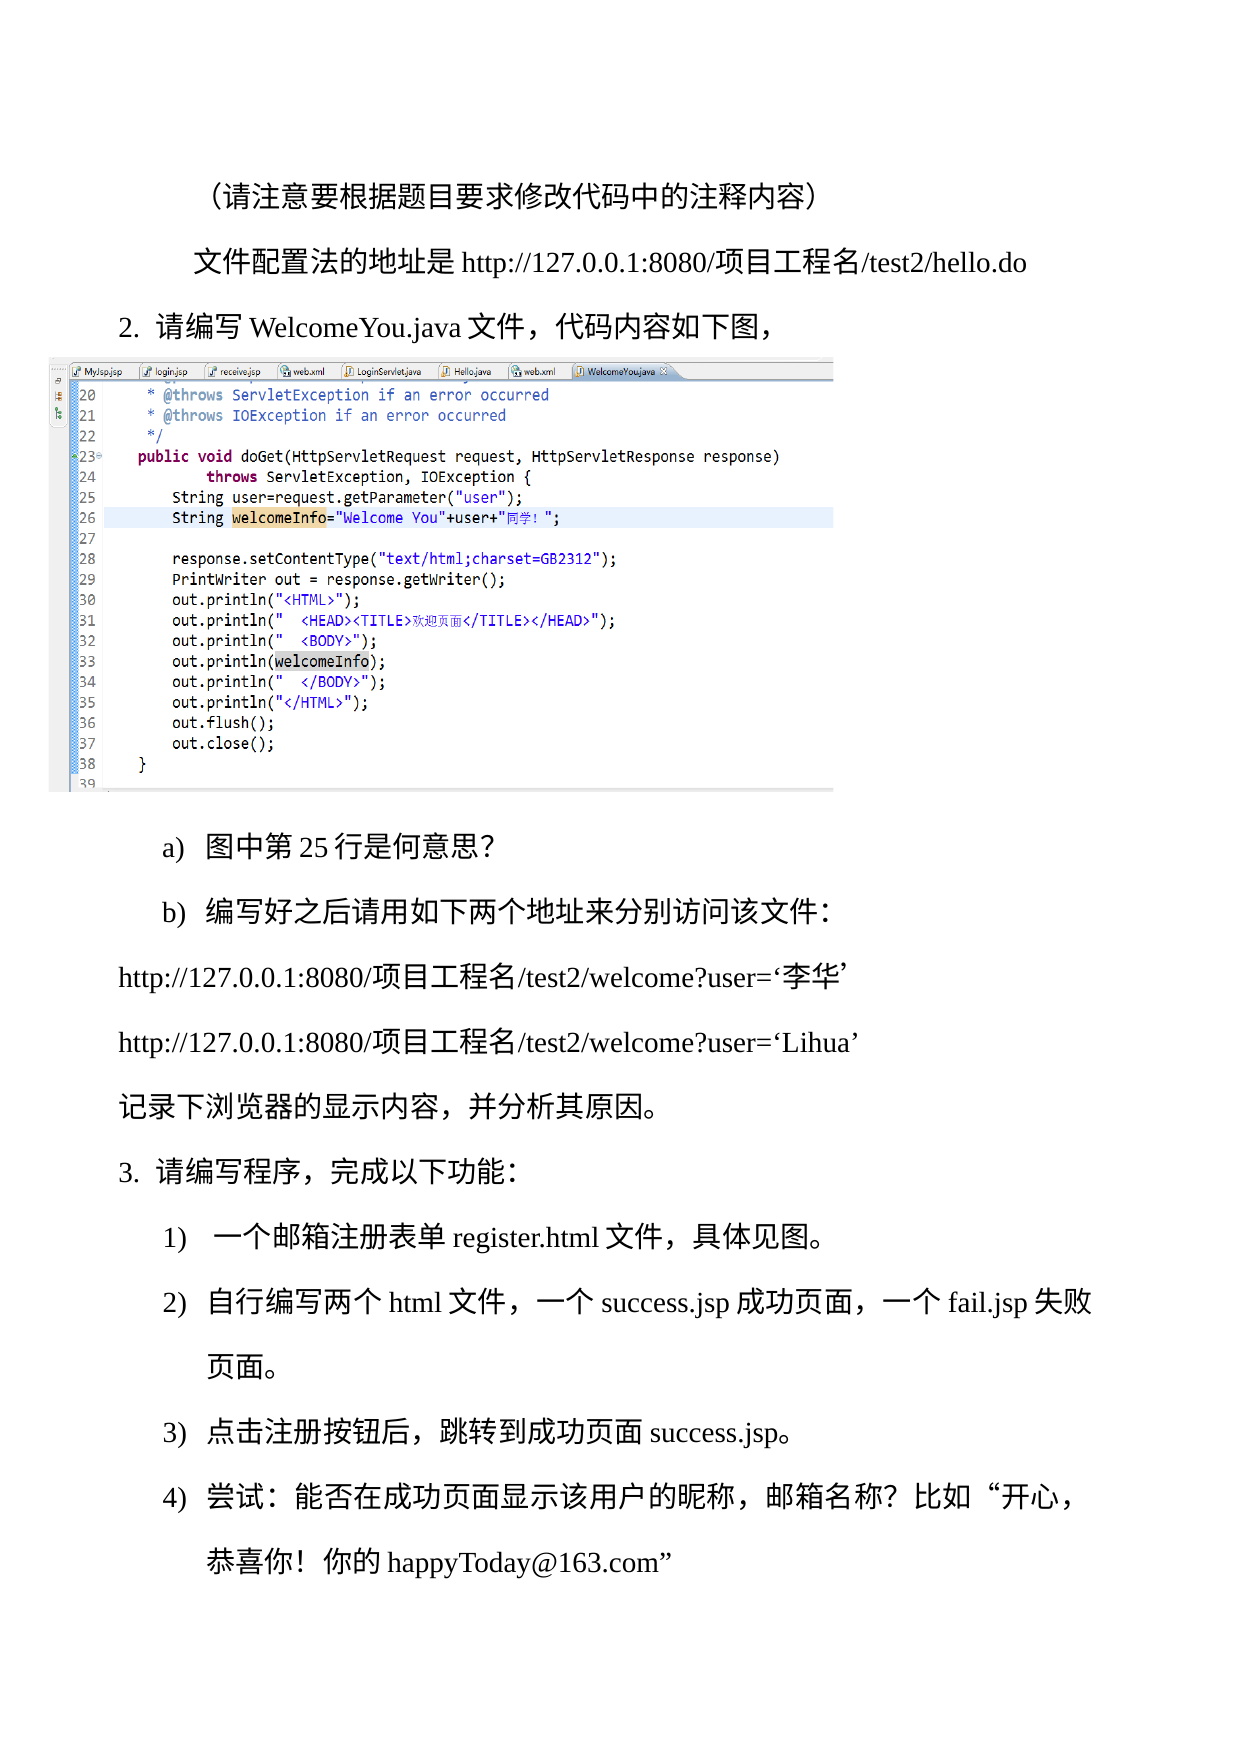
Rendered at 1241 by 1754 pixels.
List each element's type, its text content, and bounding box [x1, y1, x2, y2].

text http://127.0.0.1:8080/项目工程名/test2/welcome?user=‘李华’ [118, 942, 1093, 1007]
list 点击注册按钮后，跳转到成功页面success.jsp。 [162, 1397, 1093, 1462]
list 请编写程序，完成以下功能： [118, 1137, 1093, 1202]
list 编写好之后请用如下两个地址来分别访问该文件： [162, 877, 1093, 942]
list 图中第25行是何意思？ [162, 812, 1093, 877]
picture [48, 357, 834, 792]
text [193, 162, 1093, 227]
list 一个邮箱注册表单register.html文件，具体见图。 [162, 1202, 1093, 1267]
text 记录下浏览器的显示内容，并分析其原因。 [118, 1072, 1093, 1137]
list 自行编写两个html文件，一个success.jsp成功页面，一个fail.jsp失败页面。 [162, 1267, 1093, 1397]
list 请编写WelcomeYou.java文件，代码内容如下图， [118, 292, 1093, 357]
text http://127.0.0.1:8080/项目工程名/test2/welcome?user=‘Lihua’ [118, 1007, 1093, 1072]
list 尝试：能否在成功页面显示该用户的昵称，邮箱名称？比如“开心，恭喜你！你的happyToday@163.com” [162, 1462, 1093, 1592]
text 文件配置法的地址是http://127.0.0.1:8080/项目工程名/test2/hello.do [193, 227, 1093, 292]
